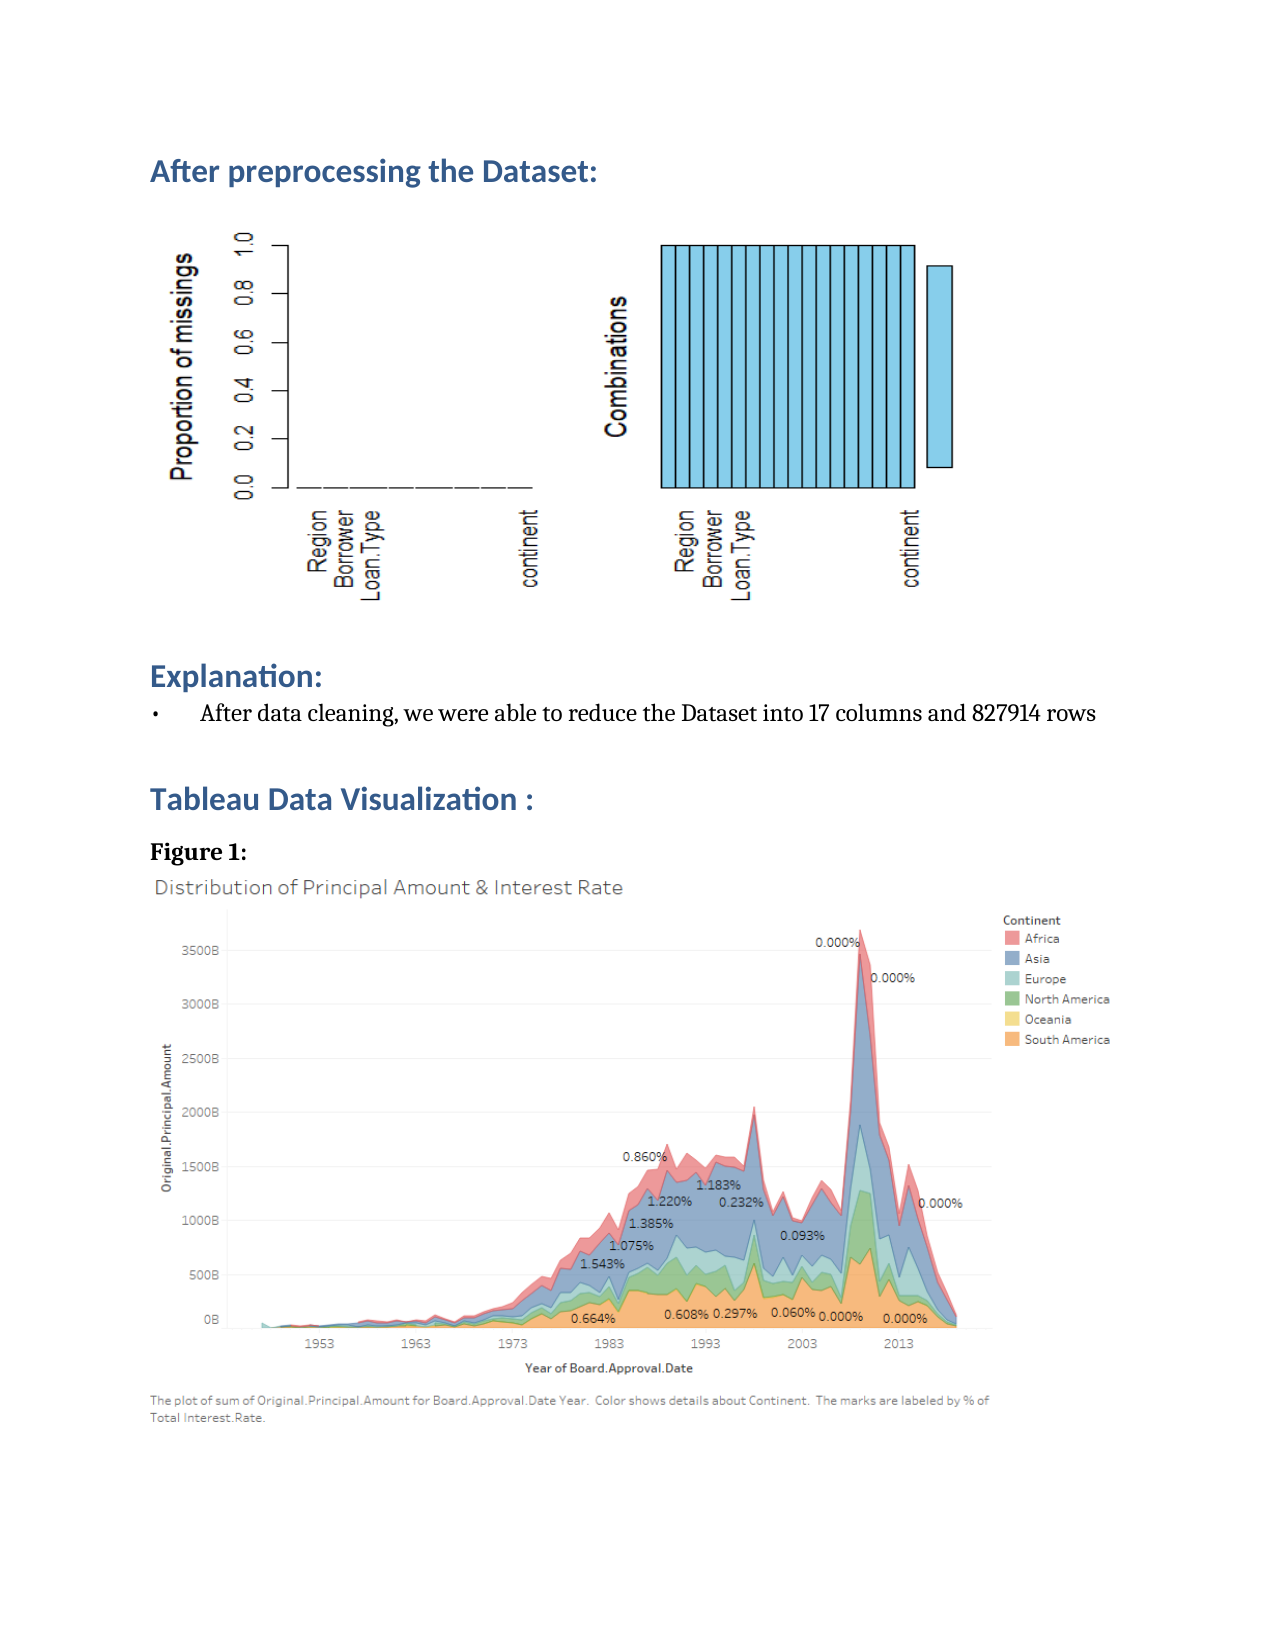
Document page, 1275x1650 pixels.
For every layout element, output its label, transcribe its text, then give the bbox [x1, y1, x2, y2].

list After data cleaning, we were able to reduce the Dataset into 17 columns and 827914 rows [150, 699, 1125, 728]
picture [150, 209, 986, 605]
picture [150, 866, 1147, 1426]
subtitle Explanation: [150, 655, 1125, 696]
text Figure 1: [150, 837, 1125, 866]
subtitle After preprocessing the Dataset: [150, 150, 1125, 191]
subtitle Tableau Data Visualization : [150, 778, 1125, 819]
